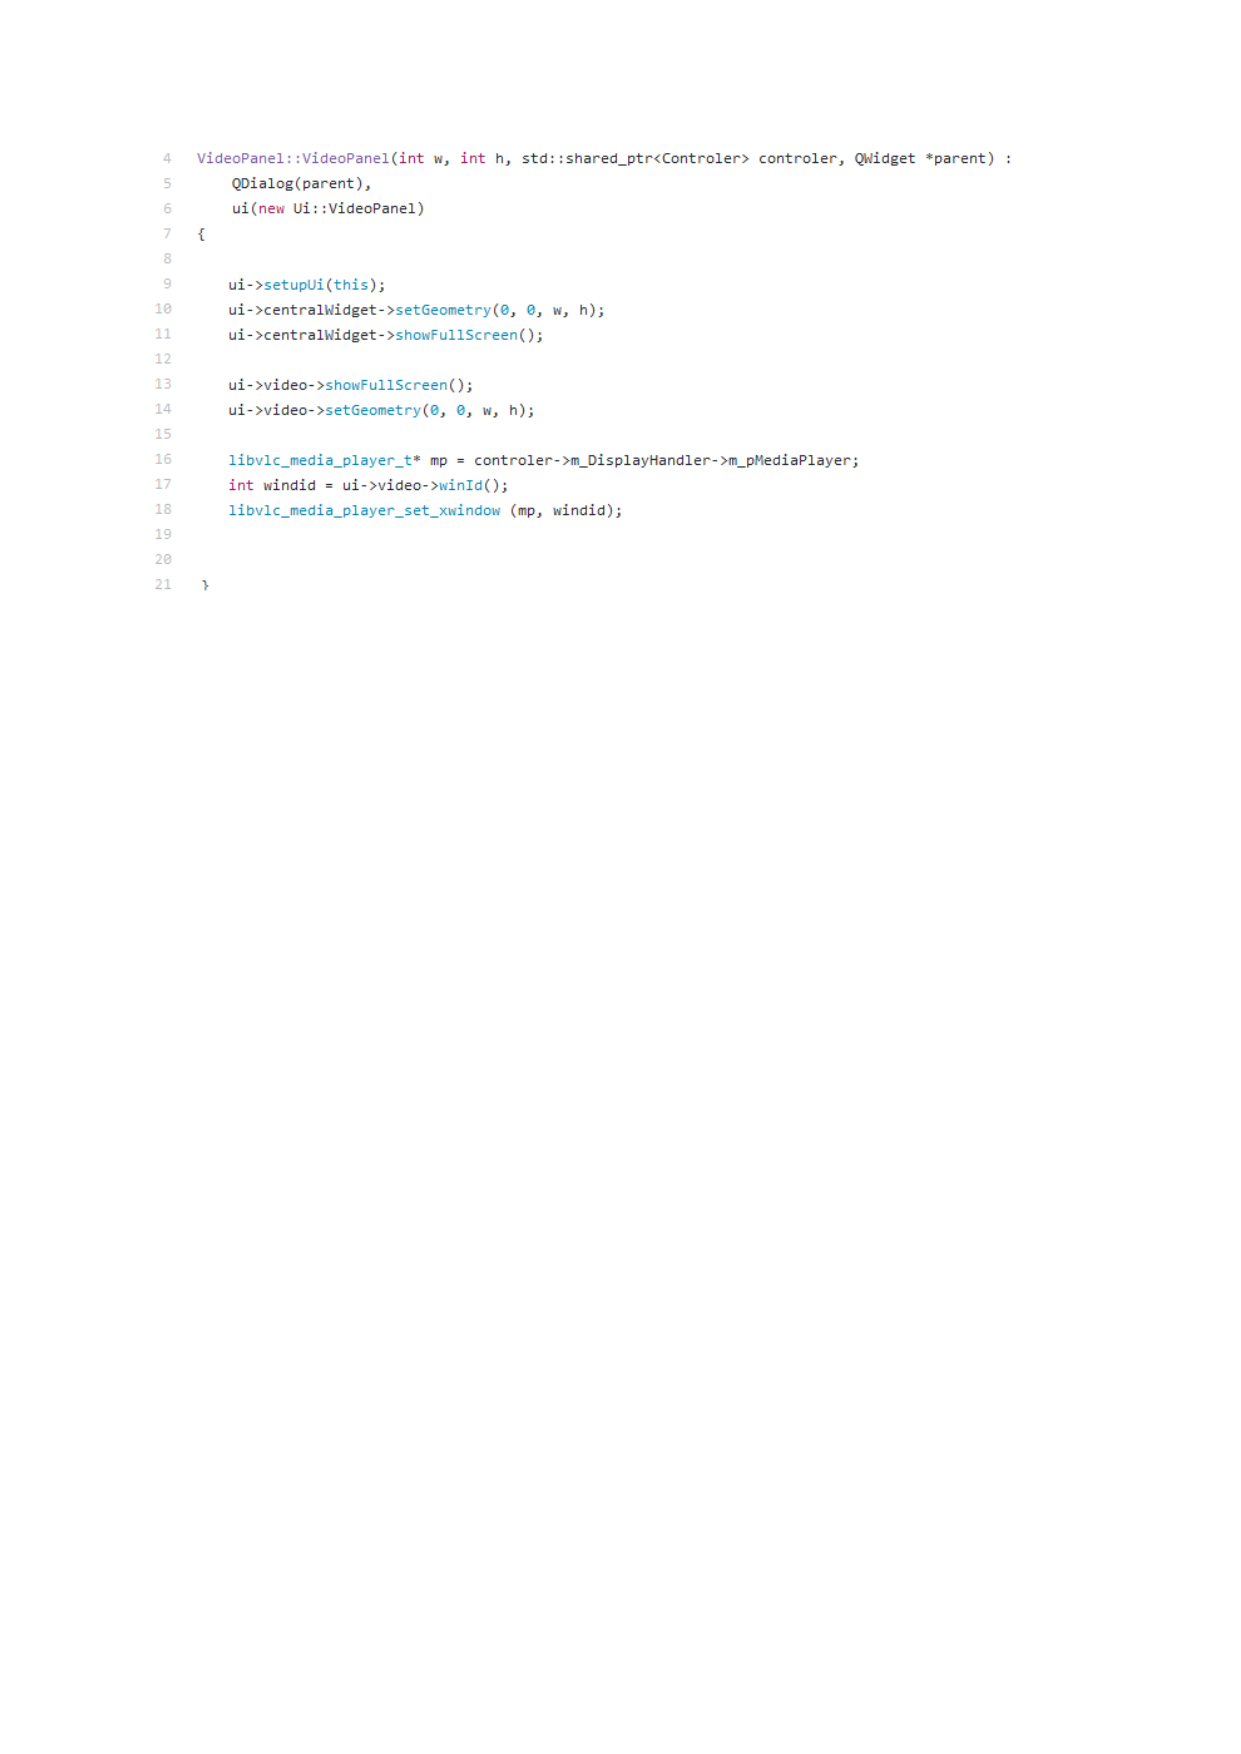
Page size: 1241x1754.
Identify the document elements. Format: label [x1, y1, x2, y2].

picture [147, 147, 1013, 593]
